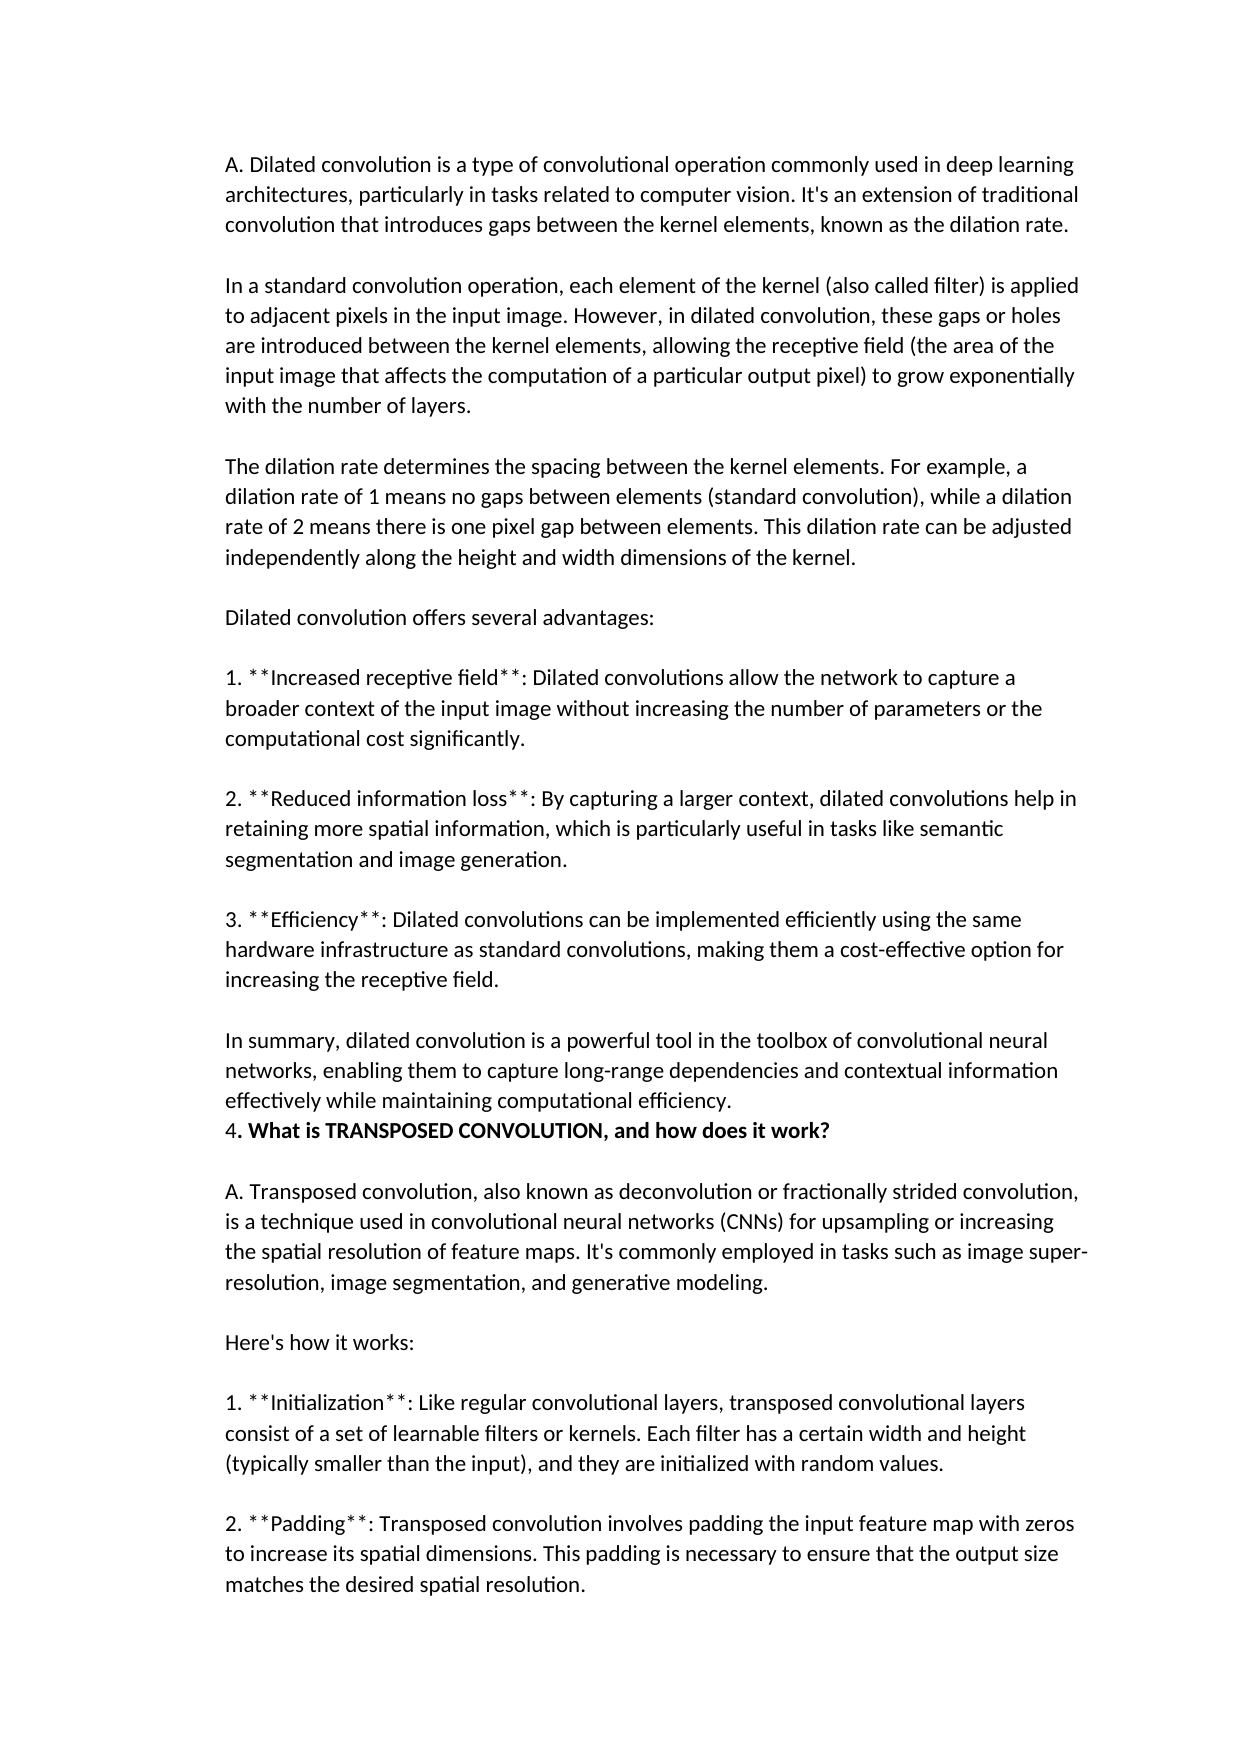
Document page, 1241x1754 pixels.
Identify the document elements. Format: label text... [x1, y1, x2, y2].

list 4. What is TRANSPOSED CONVOLUTION, and how does it work? [225, 1117, 1090, 1145]
list 3. **Efficiency**: Dilated convolutions can be implemented efficiently using the same hardware infrastructure as standard convolutions, making them a cost-effective option for increasing the receptive field. [225, 905, 1090, 994]
list 1. **Initialization**: Like regular convolutional layers, transposed convolutional layers consist of a set of learnable filters or kernels. Each filter has a certain width and height (typically smaller than the input), and they are initialized with random values. [225, 1388, 1090, 1477]
list Dilated convolution offers several advantages: [225, 603, 1090, 631]
list A. Dilated convolution is a type of convolutional operation commonly used in deep learning architectures, particularly in tasks related to computer vision. It's an extension of traditional convolution that introduces gaps between the kernel elements, known as the dilation rate. [225, 150, 1090, 238]
list 1. **Increased receptive field**: Dilated convolutions allow the network to capture a broader context of the input image without increasing the number of parameters or the computational cost significantly. [225, 663, 1090, 752]
list A. Transposed convolution, also known as deconvolution or fractionally strided convolution, is a technique used in convolutional neural networks (CNNs) for upsampling or increasing the spatial resolution of feature maps. It's commonly employed in tasks such as image super-resolution, image segmentation, and generative modeling. [225, 1177, 1090, 1296]
list 2. **Padding**: Transposed convolution involves padding the input feature map with zeros to increase its spatial dimensions. This padding is necessary to ensure that the output size matches the desired spatial resolution. [225, 1509, 1090, 1598]
list Here's how it works: [225, 1328, 1090, 1356]
list The dilation rate determines the spacing between the kernel elements. For example, a dilation rate of 1 means no gaps between elements (standard convolution), while a dilation rate of 2 means there is one pixel gap between elements. This dilation rate can be adjusted independently along the height and width dimensions of the kernel. [225, 452, 1090, 571]
list 2. **Reduced information loss**: By capturing a larger context, dilated convolutions help in retaining more spatial information, which is particularly useful in tasks like semantic segmentation and image generation. [225, 784, 1090, 873]
list In summary, dilated convolution is a powerful tool in the toolbox of convolutional neural networks, enabling them to capture long-range dependencies and contextual information effectively while maintaining computational efficiency. [225, 1026, 1090, 1114]
list In a standard convolution operation, each element of the kernel (also called filter) is applied to adjacent pixels in the input image. However, in dilated convolution, these gaps or holes are introduced between the kernel elements, allowing the receptive field (the area of the input image that affects the computation of a particular output pixel) to grow exponentially with the number of layers. [225, 271, 1090, 420]
